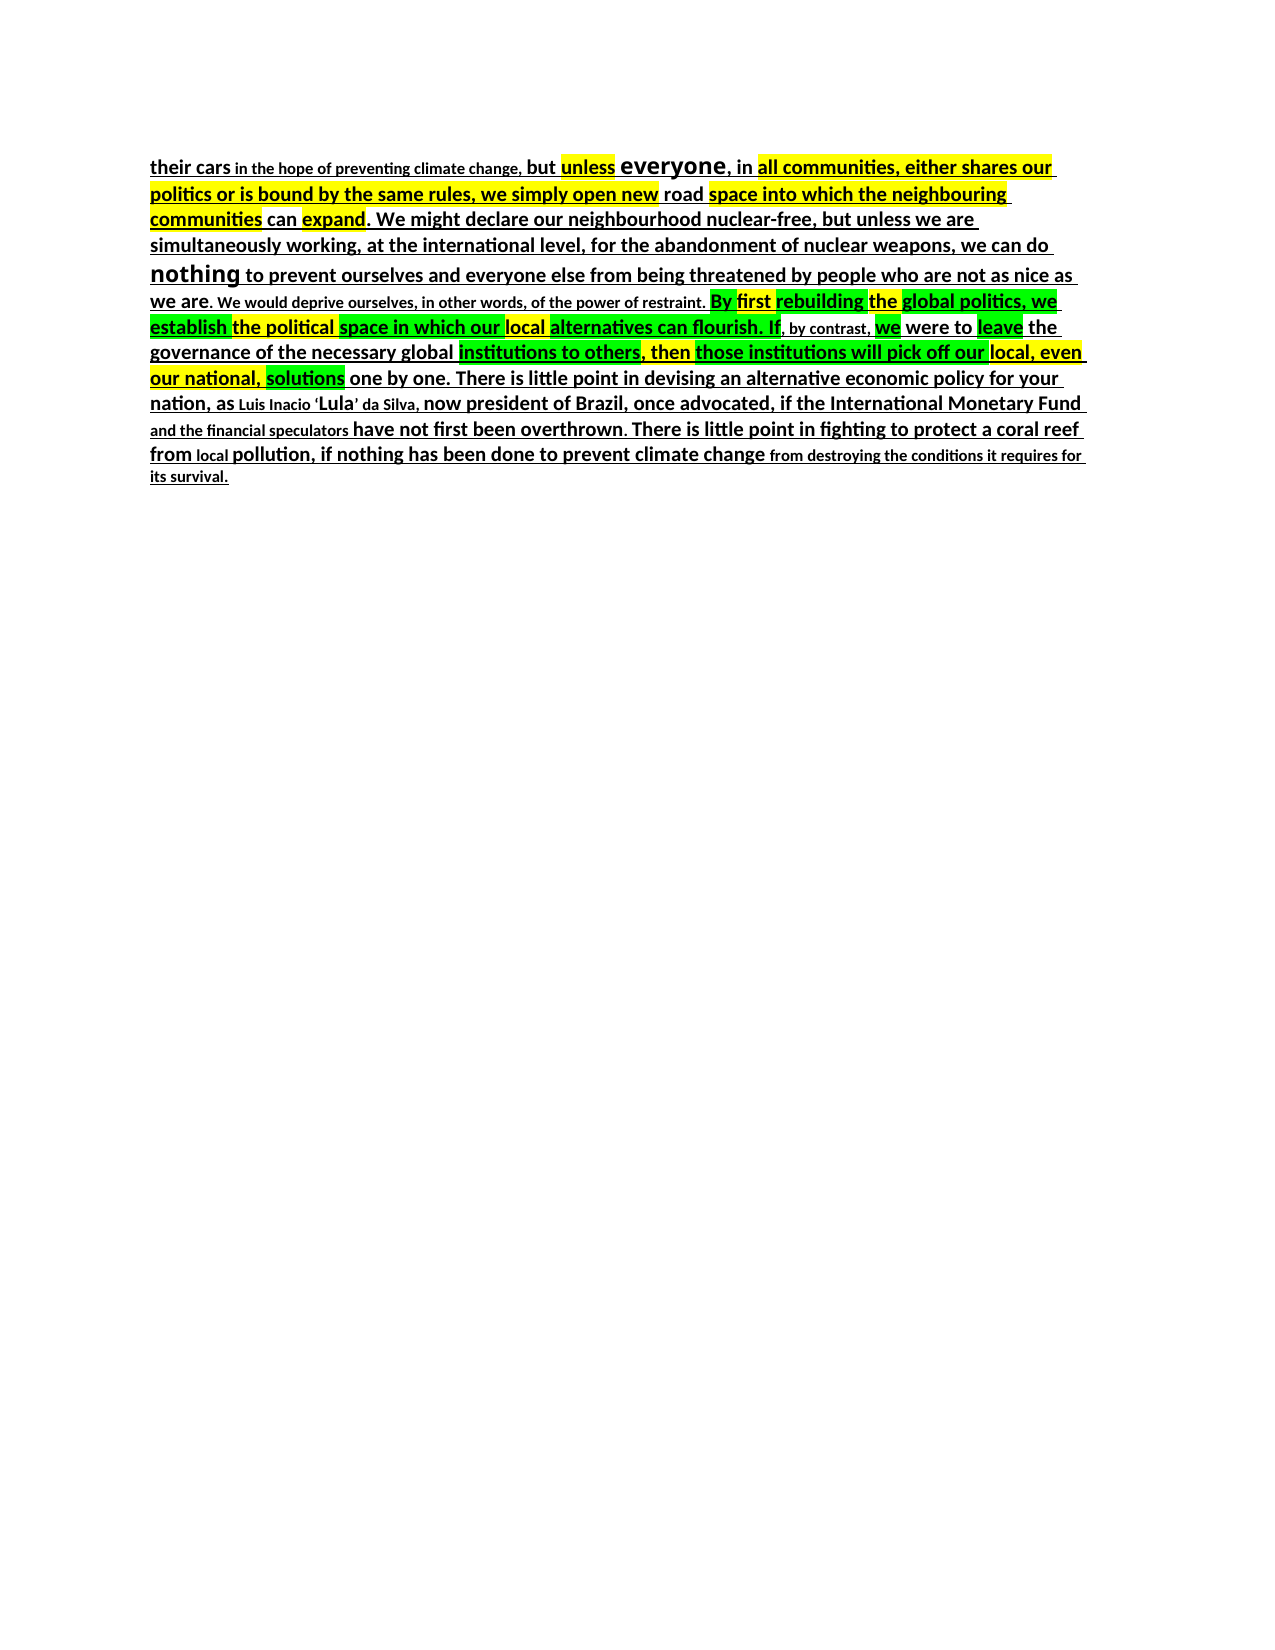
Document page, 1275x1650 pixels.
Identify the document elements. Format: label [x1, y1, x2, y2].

text [150, 150, 1095, 487]
